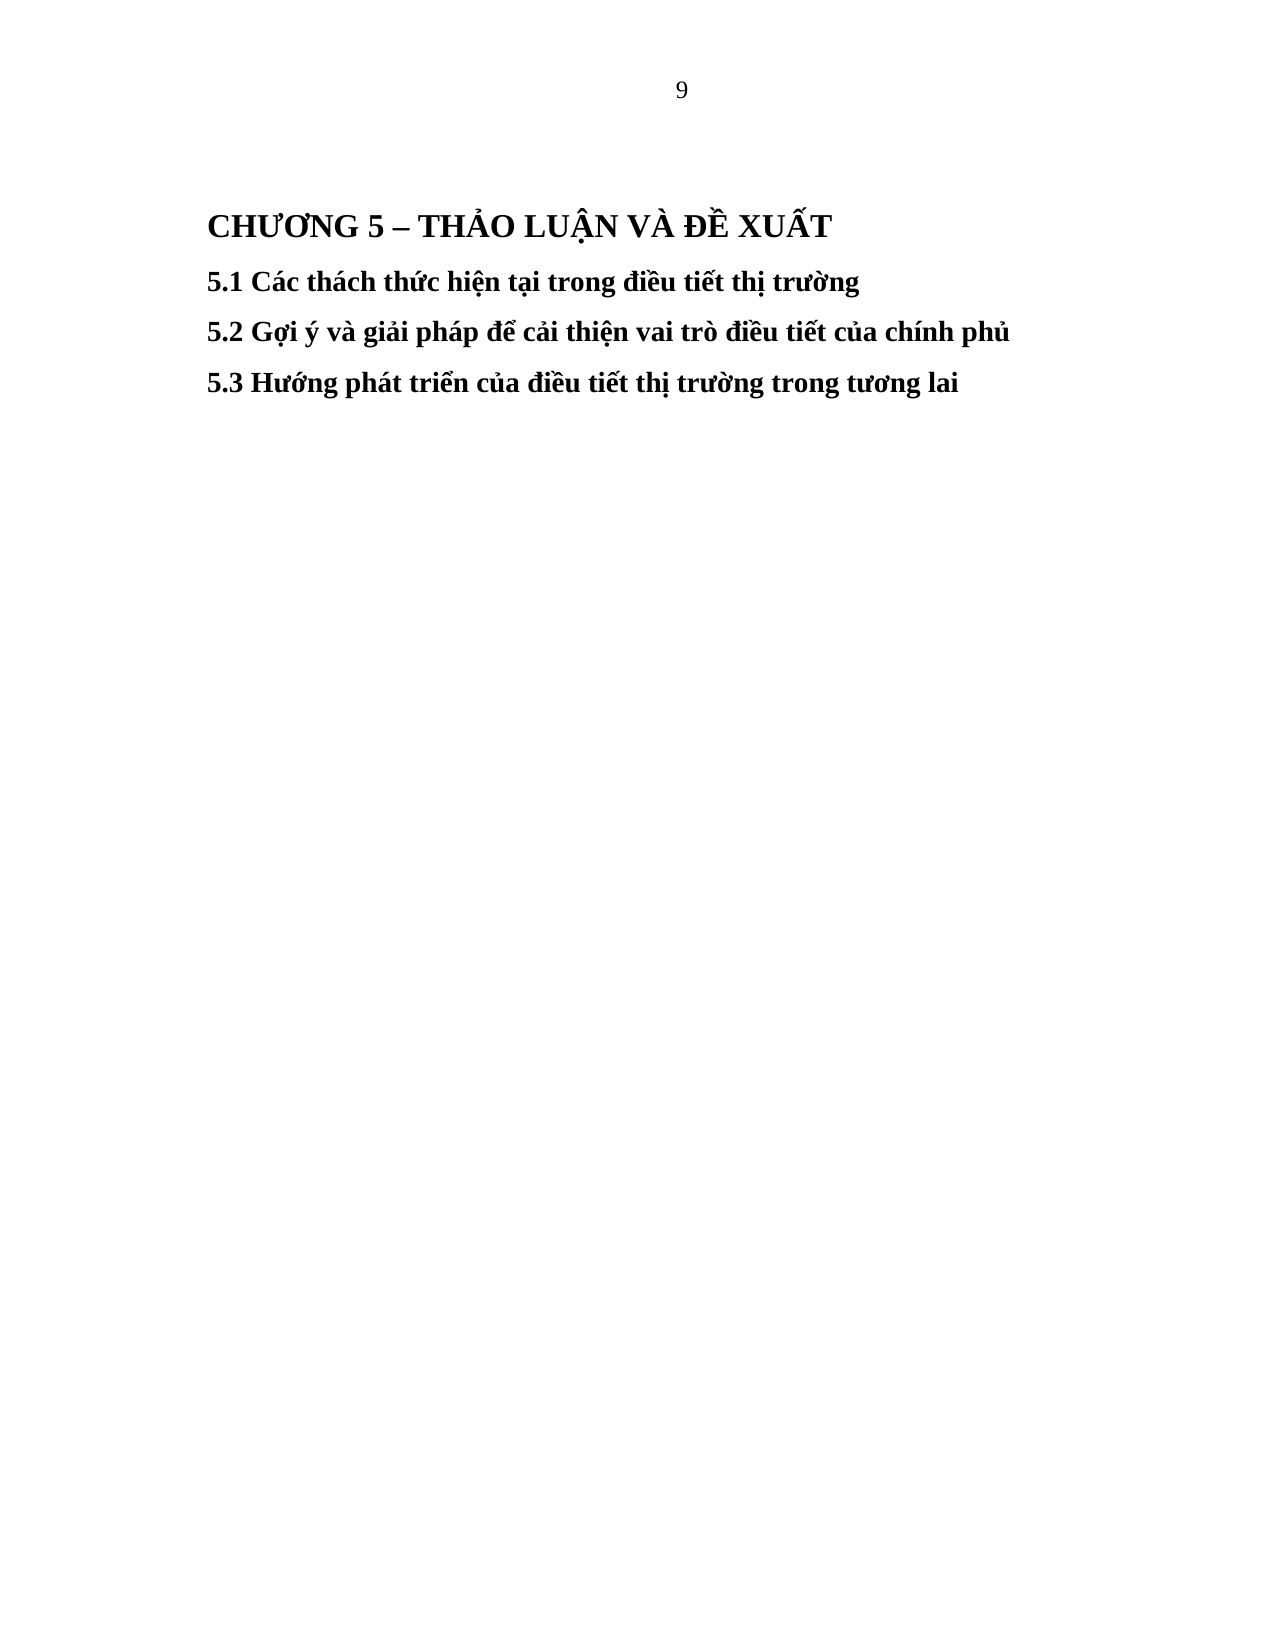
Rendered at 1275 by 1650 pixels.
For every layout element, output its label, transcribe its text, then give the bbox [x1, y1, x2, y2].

text 5.3 Hướng phát triển của điều tiết thị trường trong tương lai [207, 365, 1157, 398]
text CHƯƠNG 5 – THẢO LUẬN VÀ ĐỀ XUẤT [207, 207, 1157, 245]
text 5.1 Các thách thức hiện tại trong điều tiết thị trường [207, 264, 1157, 298]
text 5.2 Gợi ý và giải pháp để cải thiện vai trò điều tiết của chính phủ [207, 314, 1157, 348]
